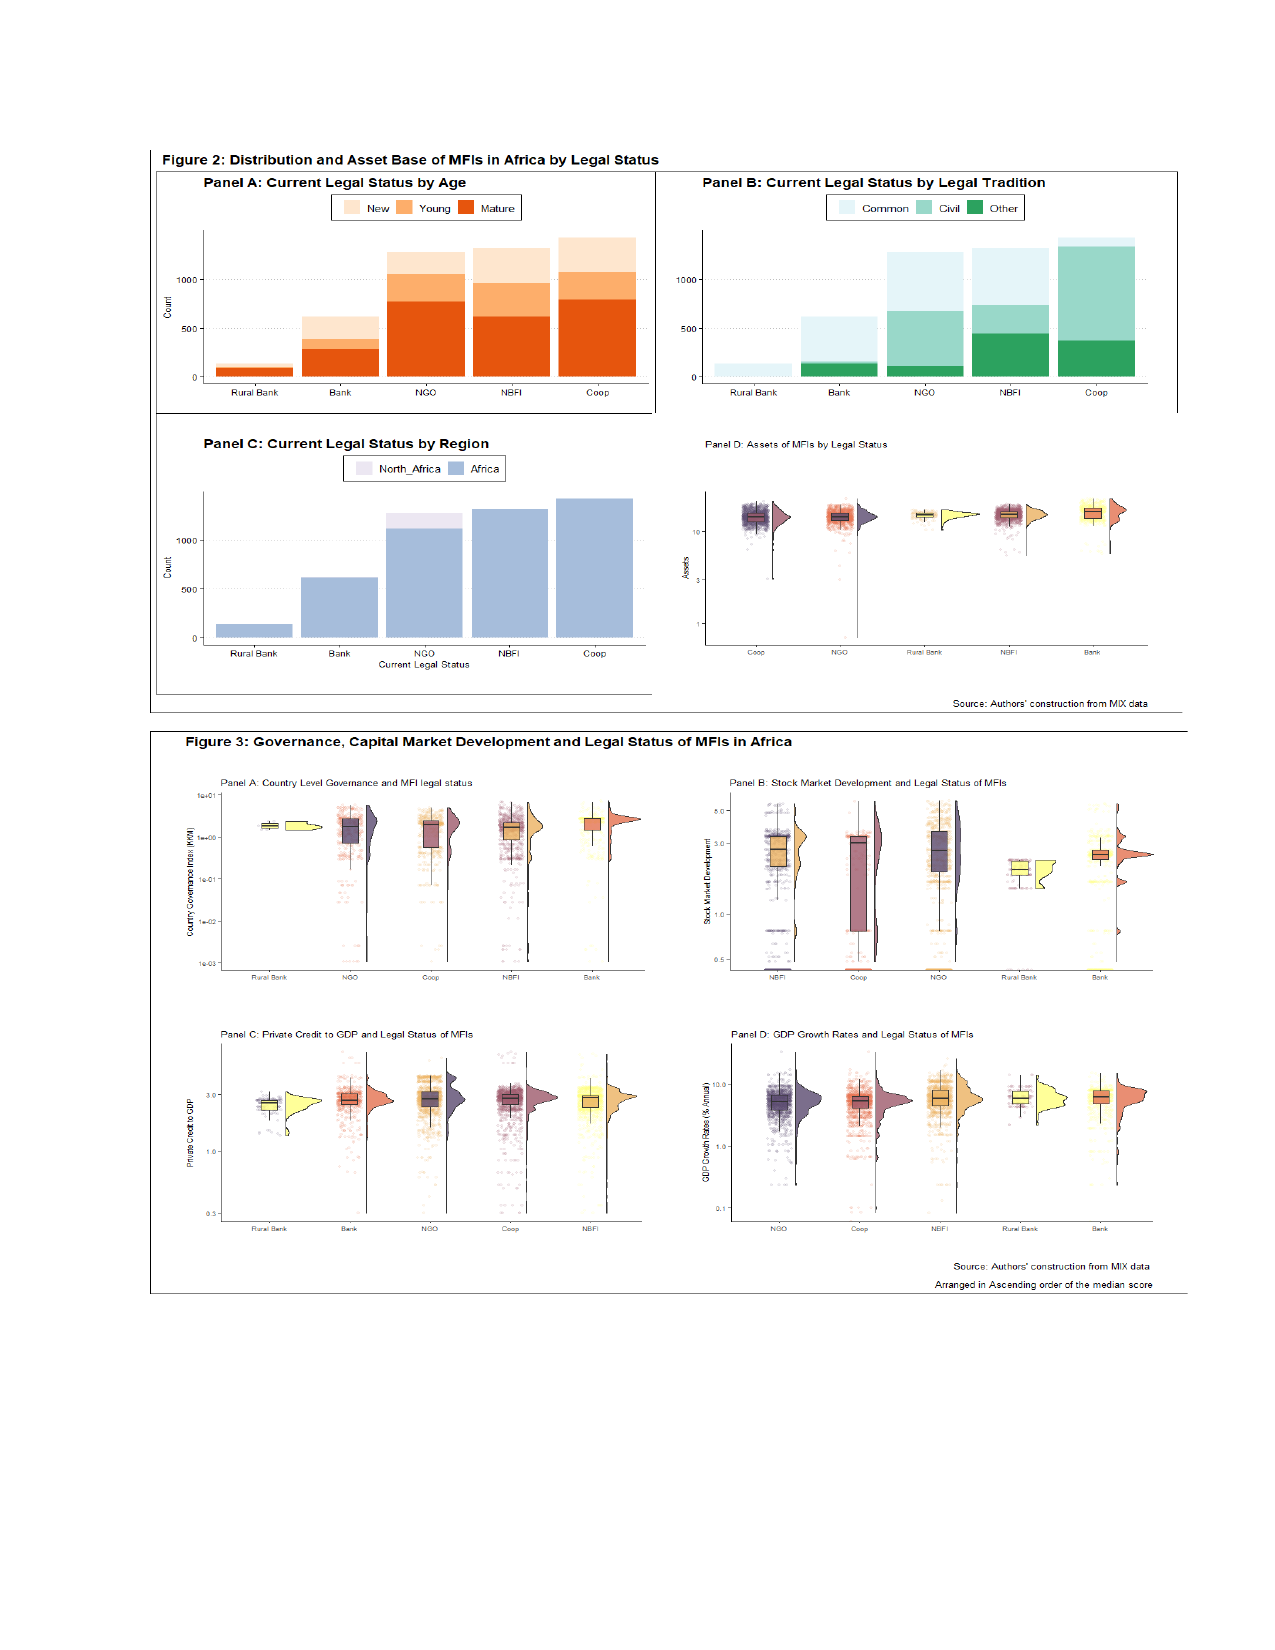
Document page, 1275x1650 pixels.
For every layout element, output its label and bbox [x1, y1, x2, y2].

picture [150, 731, 1188, 1294]
picture [150, 150, 1183, 713]
